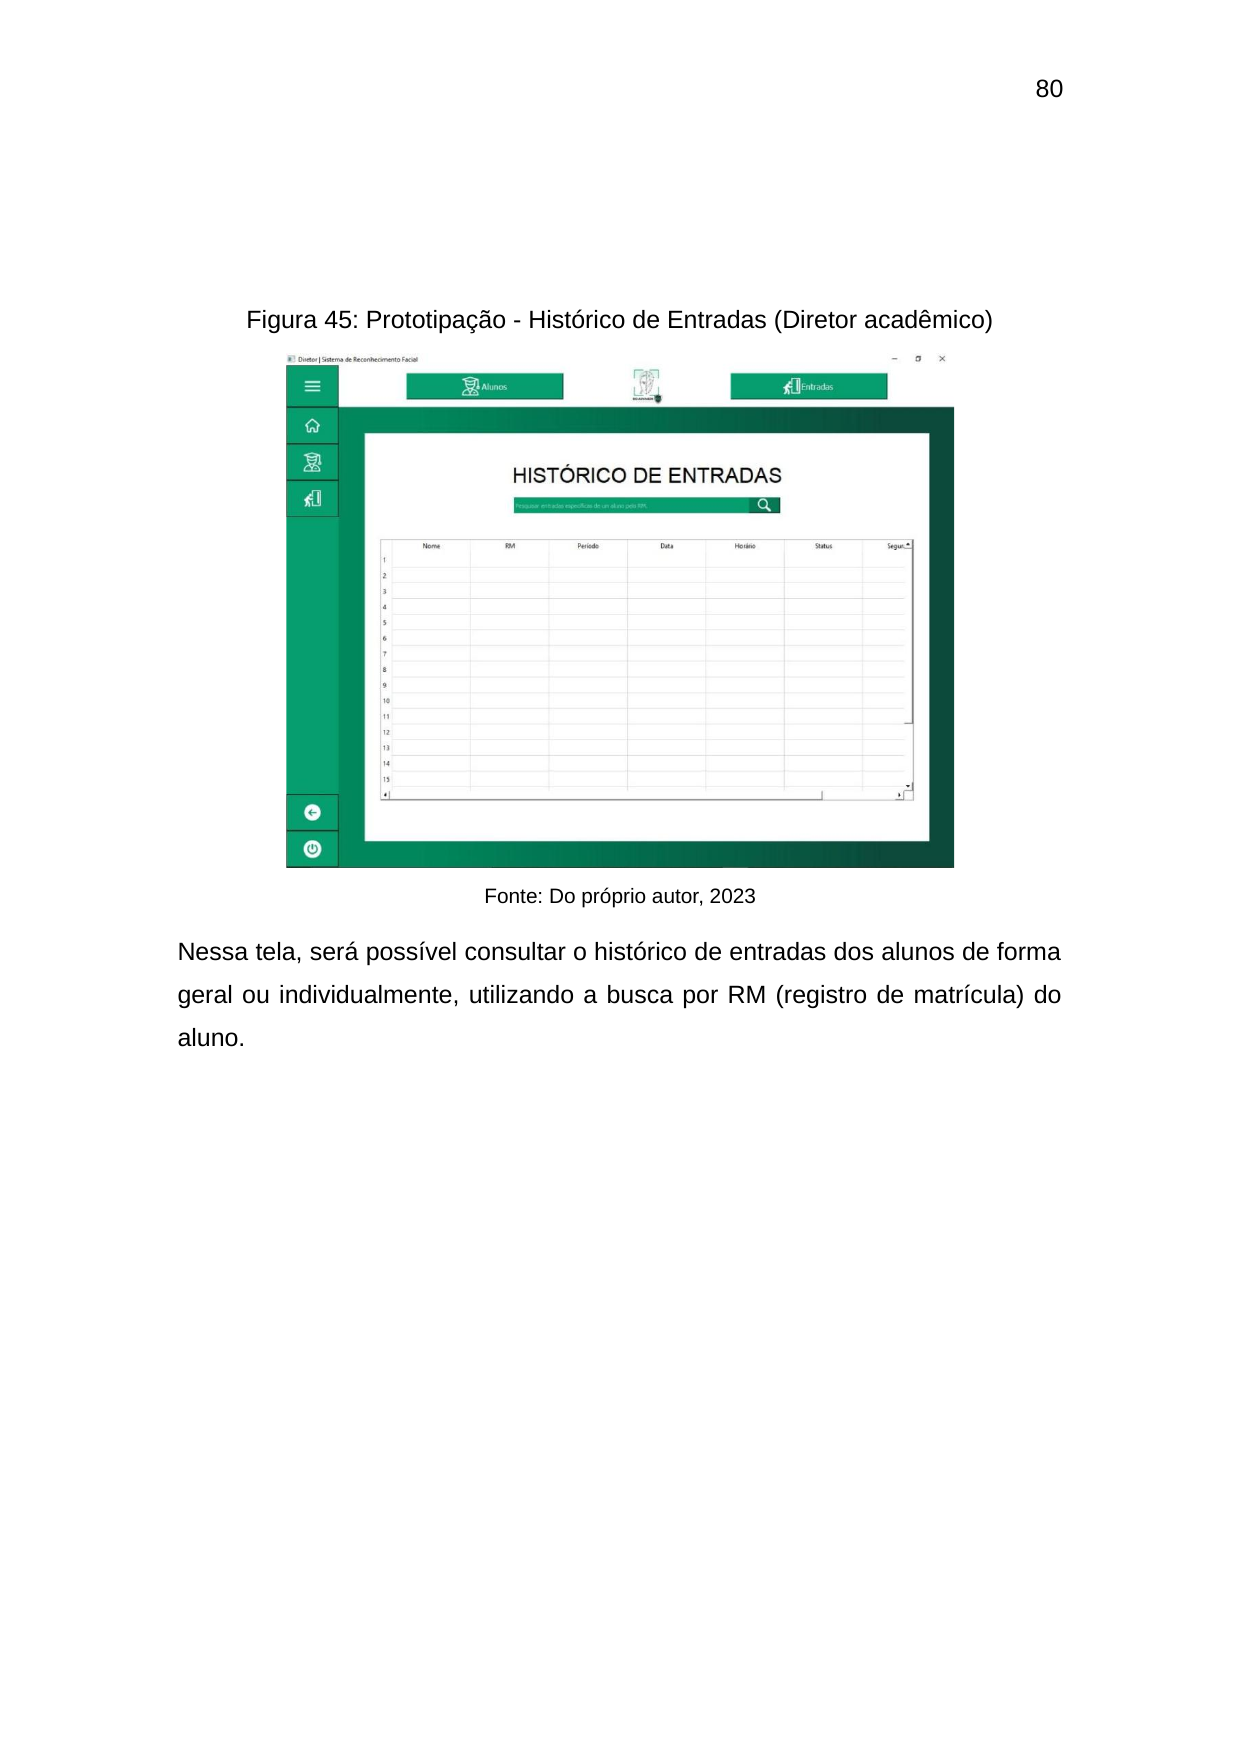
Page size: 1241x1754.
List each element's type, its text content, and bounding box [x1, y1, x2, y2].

text Fonte: Do próprio autor, 2023 [177, 884, 1063, 908]
text Nessa tela, será possível consultar o histórico de entradas dos alunos de forma geral ou individualmente, utilizando a busca por RM (registro de matrícula) do aluno. [177, 937, 1063, 1052]
text Figura 45: Prototipação - Histórico de Entradas (Diretor acadêmico) [177, 305, 1063, 334]
picture [286, 353, 955, 868]
